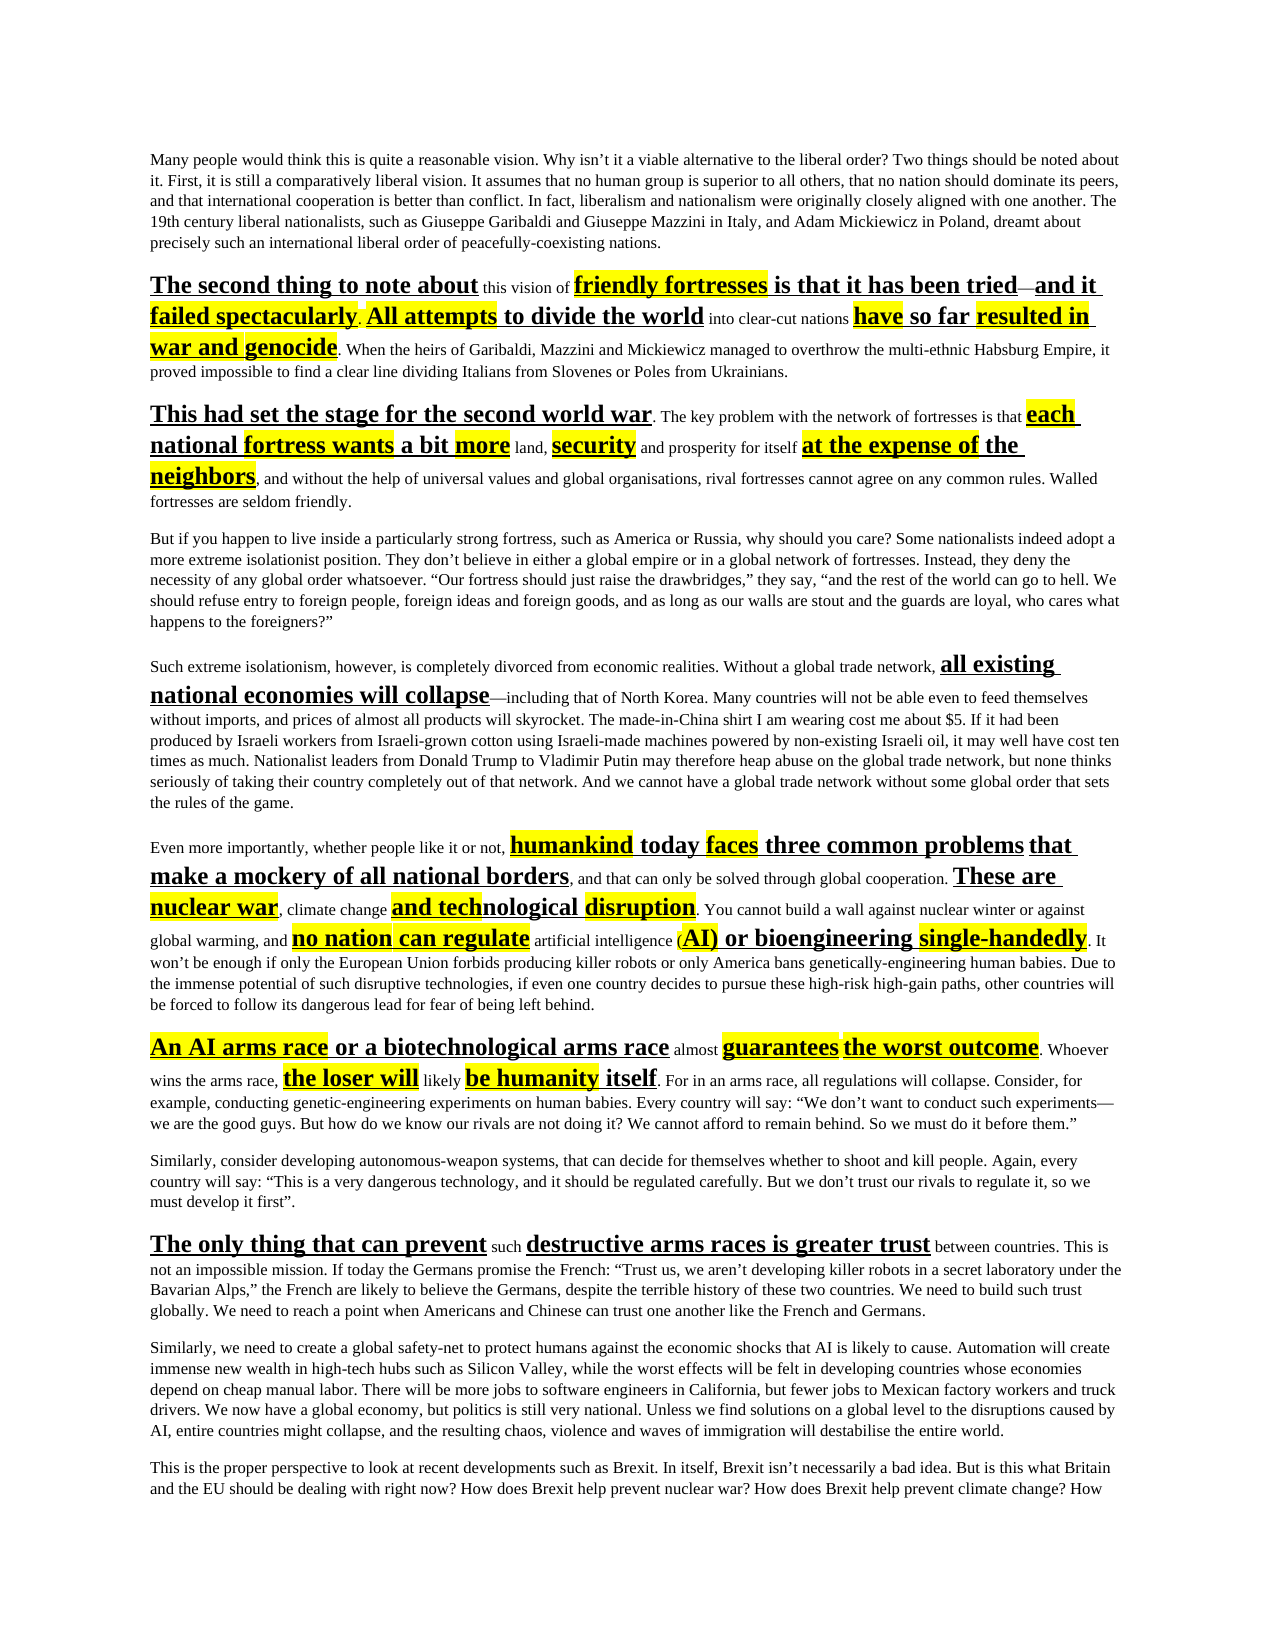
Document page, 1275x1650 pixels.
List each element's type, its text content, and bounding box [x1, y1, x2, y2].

text Similarly, we need to create a global safety-net to protect humans against the economic shocks that AI is likely to cause. Automation will create immense new wealth in high-tech hubs such as Silicon Valley, while the worst effects will be felt in developing countries whose economies depend on cheap manual labor. There will be more jobs to software engineers in California, but fewer jobs to Mexican factory workers and truck drivers. We now have a global economy, but politics is still very national. Unless we find solutions on a global level to the disruptions caused by AI, entire countries might collapse, and the resulting chaos, violence and waves of immigration will destabilise the entire world. [150, 1338, 1125, 1440]
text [150, 1458, 1125, 1498]
text Many people would think this is quite a reasonable vision. Why isn’t it a viable alternative to the liberal order? Two things should be noted about it. First, it is still a comparatively liberal vision. It assumes that no human group is superior to all others, that no nation should dominate its peers, and that international cooperation is better than conflict. In fact, liberalism and nationalism were originally closely aligned with one another. The 19th century liberal nationalists, such as Giuseppe Garibaldi and Giuseppe Mazzini in Italy, and Adam Mickiewicz in Poland, dreamt about precisely such an international liberal order of peacefully-coexisting nations. [150, 150, 1125, 252]
text Similarly, consider developing autonomous-weapon systems, that can decide for themselves whether to shoot and kill people. Again, every country will say: “This is a very dangerous technology, and it should be regulated carefully. But we don’t trust our rivals to regulate it, so we must develop it first”. [150, 1151, 1125, 1211]
text Such extreme isolationism, however, is completely divorced from economic realities. Without a global trade network, all existing national economies will collapse—including that of North Korea. Many countries will not be able even to feed themselves without imports, and prices of almost all products will skyrocket. The made-in-China shirt I am wearing cost me about $5. If it had been produced by Israeli workers from Israeli-grown cotton using Israeli-made machines powered by non-existing Israeli oil, it may well have cost ten times as much. Nationalist leaders from Donald Trump to Vladimir Putin may therefore heap abuse on the global trade network, but none thinks seriously of taking their country completely out of that network. And we cannot have a global trade network without some global order that sets the rules of the game. [150, 649, 1125, 812]
text The second thing to note about this vision of friendly fortresses is that it has been tried—and it failed spectacularly. All attempts to divide the world into clear-cut nations have so far resulted in war and genocide. When the heirs of Garibaldi, Mazzini and Mickiewicz managed to overthrow the multi-ethnic Habsburg Empire, it proved impossible to find a clear line dividing Italians from Slovenes or Poles from Ukrainians. [150, 270, 1125, 381]
text The only thing that can prevent such destructive arms races is greater trust between countries. This is not an impossible mission. If today the Germans promise the French: “Trust us, we aren’t developing killer robots in a secret laboratory under the Bavarian Alps,” the French are likely to believe the Germans, despite the terrible history of these two countries. We need to build such trust globally. We need to reach a point when Americans and Chinese can trust one another like the French and Germans. [150, 1229, 1125, 1320]
text But if you happen to live inside a particularly strong fortress, such as America or Russia, why should you care? Some nationalists indeed adopt a more extreme isolationist position. They don’t believe in either a global empire or in a global network of fortresses. Instead, they deny the necessity of any global order whatsoever. “Our fortress should just raise the drawbridges,” they say, “and the rest of the world can go to hell. We should refuse entry to foreign people, foreign ideas and foreign goods, and as long as our walls are stout and the guards are loyal, who cares what happens to the foreigners?” [150, 529, 1125, 631]
text This had set the stage for the second world war. The key problem with the network of fortresses is that each national fortress wants a bit more land, security and prosperity for itself at the expense of the neighbors, and without the help of universal values and global organisations, rival fortresses cannot agree on any common rules. Walled fortresses are seldom friendly. [150, 399, 1125, 511]
text An AI arms race or a biotechnological arms race almost guarantees the worst outcome. Whoever wins the arms race, the loser will likely be humanity itself. For in an arms race, all regulations will collapse. Consider, for example, conducting genetic-engineering experiments on human babies. Every country will say: “We don’t want to conduct such experiments—we are the good guys. But how do we know our rivals are not doing it? We cannot afford to remain behind. So we must do it before them.” [150, 1032, 1125, 1133]
text Even more importantly, whether people like it or not, humankind today faces three common problems that make a mockery of all national borders, and that can only be solved through global cooperation. These are nuclear war, climate change and technological disruption. You cannot build a wall against nuclear winter or against global warming, and no nation can regulate artificial intelligence (AI) or bioengineering single-handedly. It won’t be enough if only the European Union forbids producing killer robots or only America bans genetically-engineering human babies. Due to the immense potential of such disruptive technologies, if even one country decides to pursue these high-risk high-gain paths, other countries will be forced to follow its dangerous lead for fear of being left behind. [150, 830, 1125, 1013]
